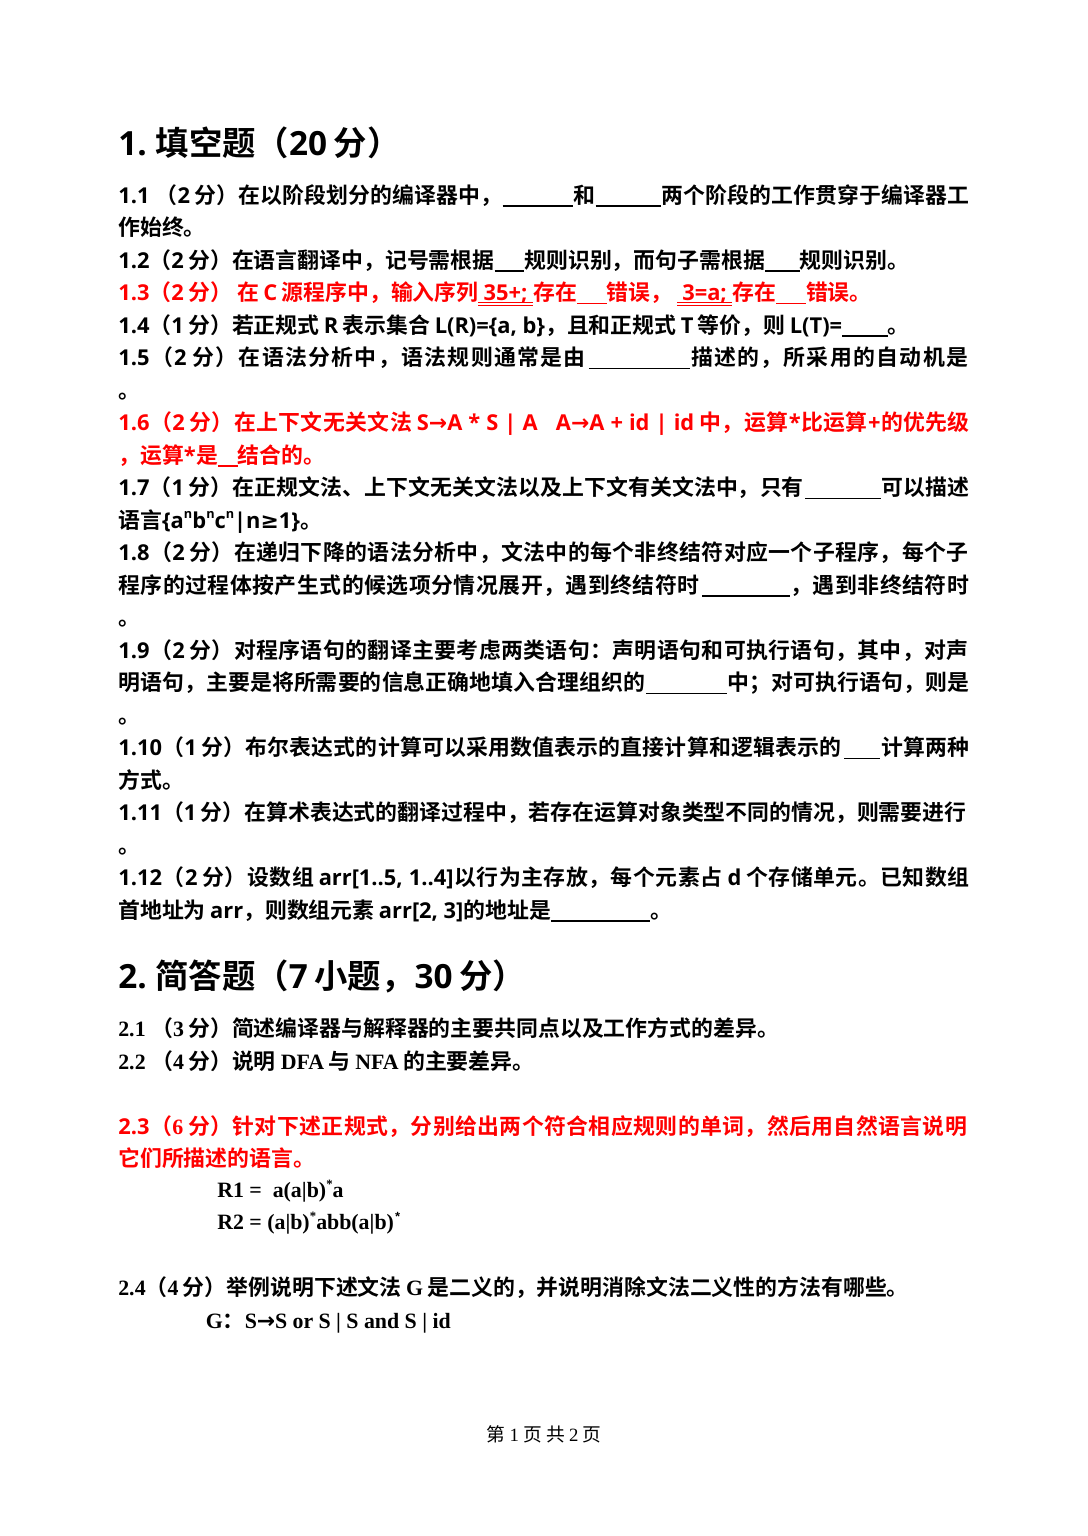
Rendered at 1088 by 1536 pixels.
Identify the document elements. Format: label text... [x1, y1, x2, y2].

text R2 = (a|b)*abb(a|b)* [118, 1206, 969, 1238]
subtitle 简答题（7小题，30分） [118, 950, 969, 998]
text 1.11（1分）在算术表达式的翻译过程中，若存在运算对象类型不同的情况，则需要进行 。 [118, 795, 969, 860]
text 1.9（2分）对程序语句的翻译主要考虑两类语句：声明语句和可执行语句，其中，对声明语句，主要是将所需要的信息正确地填入合理组织的 中；对可执行语句，则是 。 [118, 632, 969, 730]
text G：S→S or S | S and S | id [206, 1302, 969, 1335]
text 1.10（1分）布尔表达式的计算可以采用数值表示的直接计算和逻辑表示的 计算两种方式。 [118, 730, 969, 795]
text 1.6（2分）在上下文无关文法S→A * S | A A→A + id | id中，运算*比运算+的优先级 ，运算*是 结合的。 [118, 405, 969, 470]
text 1.12（2分）设数组arr[1..5, 1..4]以行为主存放，每个元素占d个存储单元。已知数组首地址为arr，则数组元素arr[2, 3]的地址是 。 [118, 860, 969, 925]
text 2.3（6分）针对下述正规式，分别给出两个符合相应规则的单词，然后用自然语言说明它们所描述的语言。 [118, 1108, 969, 1173]
text 1.2（2分）在语言翻译中，记号需根据 规则识别，而句子需根据 规则识别。 [118, 242, 969, 275]
text 2.1 （3分）简述编译器与解释器的主要共同点以及工作方式的差异。 [118, 1011, 969, 1043]
text 1.5（2分）在语法分析中，语法规则通常是由 描述的，所采用的自动机是 。 [118, 340, 969, 405]
text 1.1 （2分）在以阶段划分的编译器中， 和 两个阶段的工作贯穿于编译器工作始终。 [118, 177, 969, 242]
text 2.4（4分）举例说明下述文法G是二义的，并说明消除文法二义性的方法有哪些。 [118, 1270, 969, 1302]
text R1 = a(a|b)*a [118, 1173, 969, 1206]
text 1.8（2分）在递归下降的语法分析中，文法中的每个非终结符对应一个子程序，每个子程序的过程体按产生式的候选项分情况展开，遇到终结符时 ，遇到非终结符时 。 [118, 535, 969, 632]
text 1.4（1分）若正规式R表示集合L(R)={a, b}，且和正规式T等价，则L(T)= 。 [118, 307, 969, 340]
text 2.2 （4分）说明 DFA 与 NFA的主要差异。 [118, 1043, 969, 1076]
subtitle 填空题（20分） [118, 117, 969, 165]
text 1.7（1分）在正规文法、上下文无关文法以及上下文有关文法中，只有 可以描述语言。 [118, 470, 969, 535]
text 1.3（2分） 在C源程序中，输入序列 35+; 存在 错误， 3=a; 存在 错误。 [118, 275, 969, 307]
